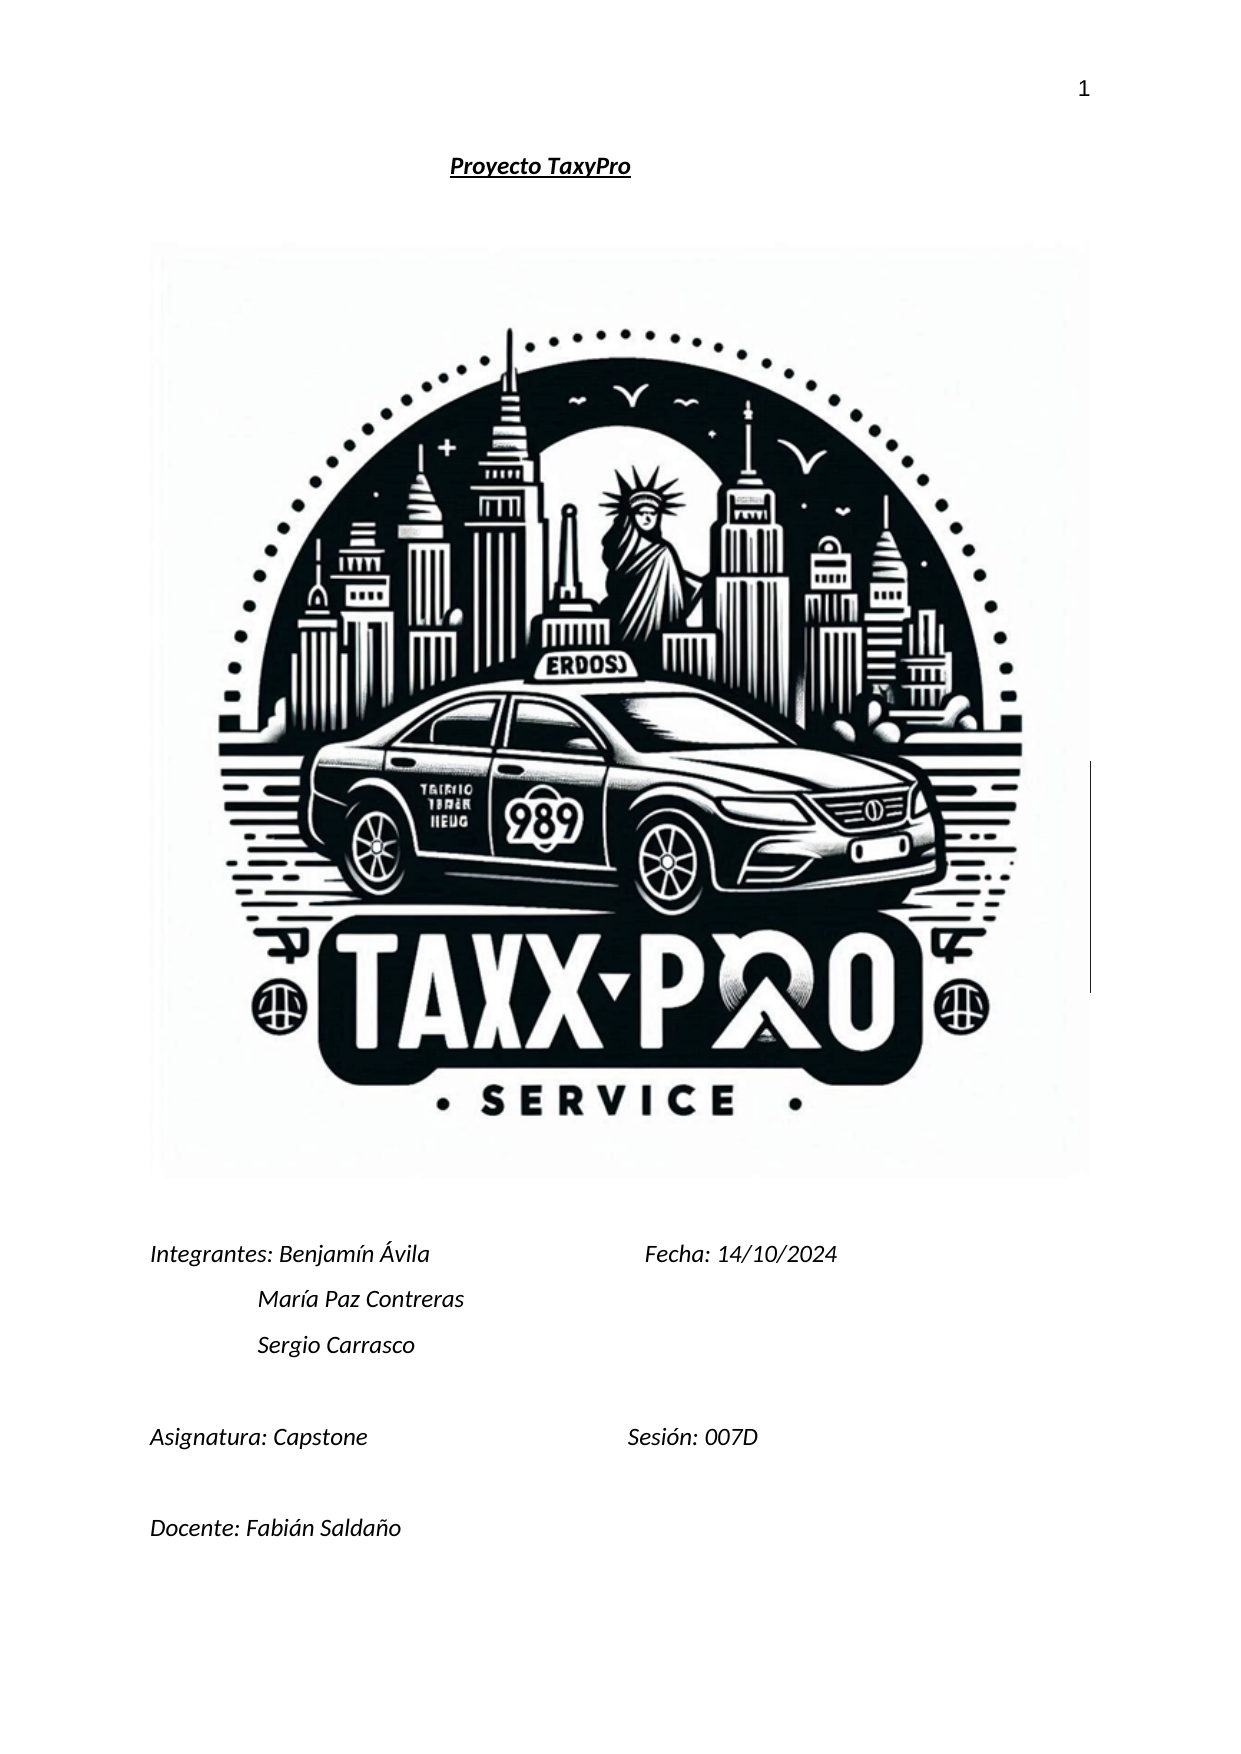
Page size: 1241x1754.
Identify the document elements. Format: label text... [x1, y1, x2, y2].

text Asignatura: Capstone Sesión: 007D [150, 1421, 1090, 1451]
text María Paz Contreras [150, 1283, 1090, 1314]
text Docente: Fabián Saldaño [150, 1512, 1090, 1543]
picture [150, 241, 1091, 1179]
text Integrantes: Benjamín Ávila Fecha: 14/10/2024 [150, 1238, 1090, 1268]
text Sergio Carrasco [150, 1329, 1090, 1360]
text Proyecto TaxyPro [375, 150, 1090, 181]
